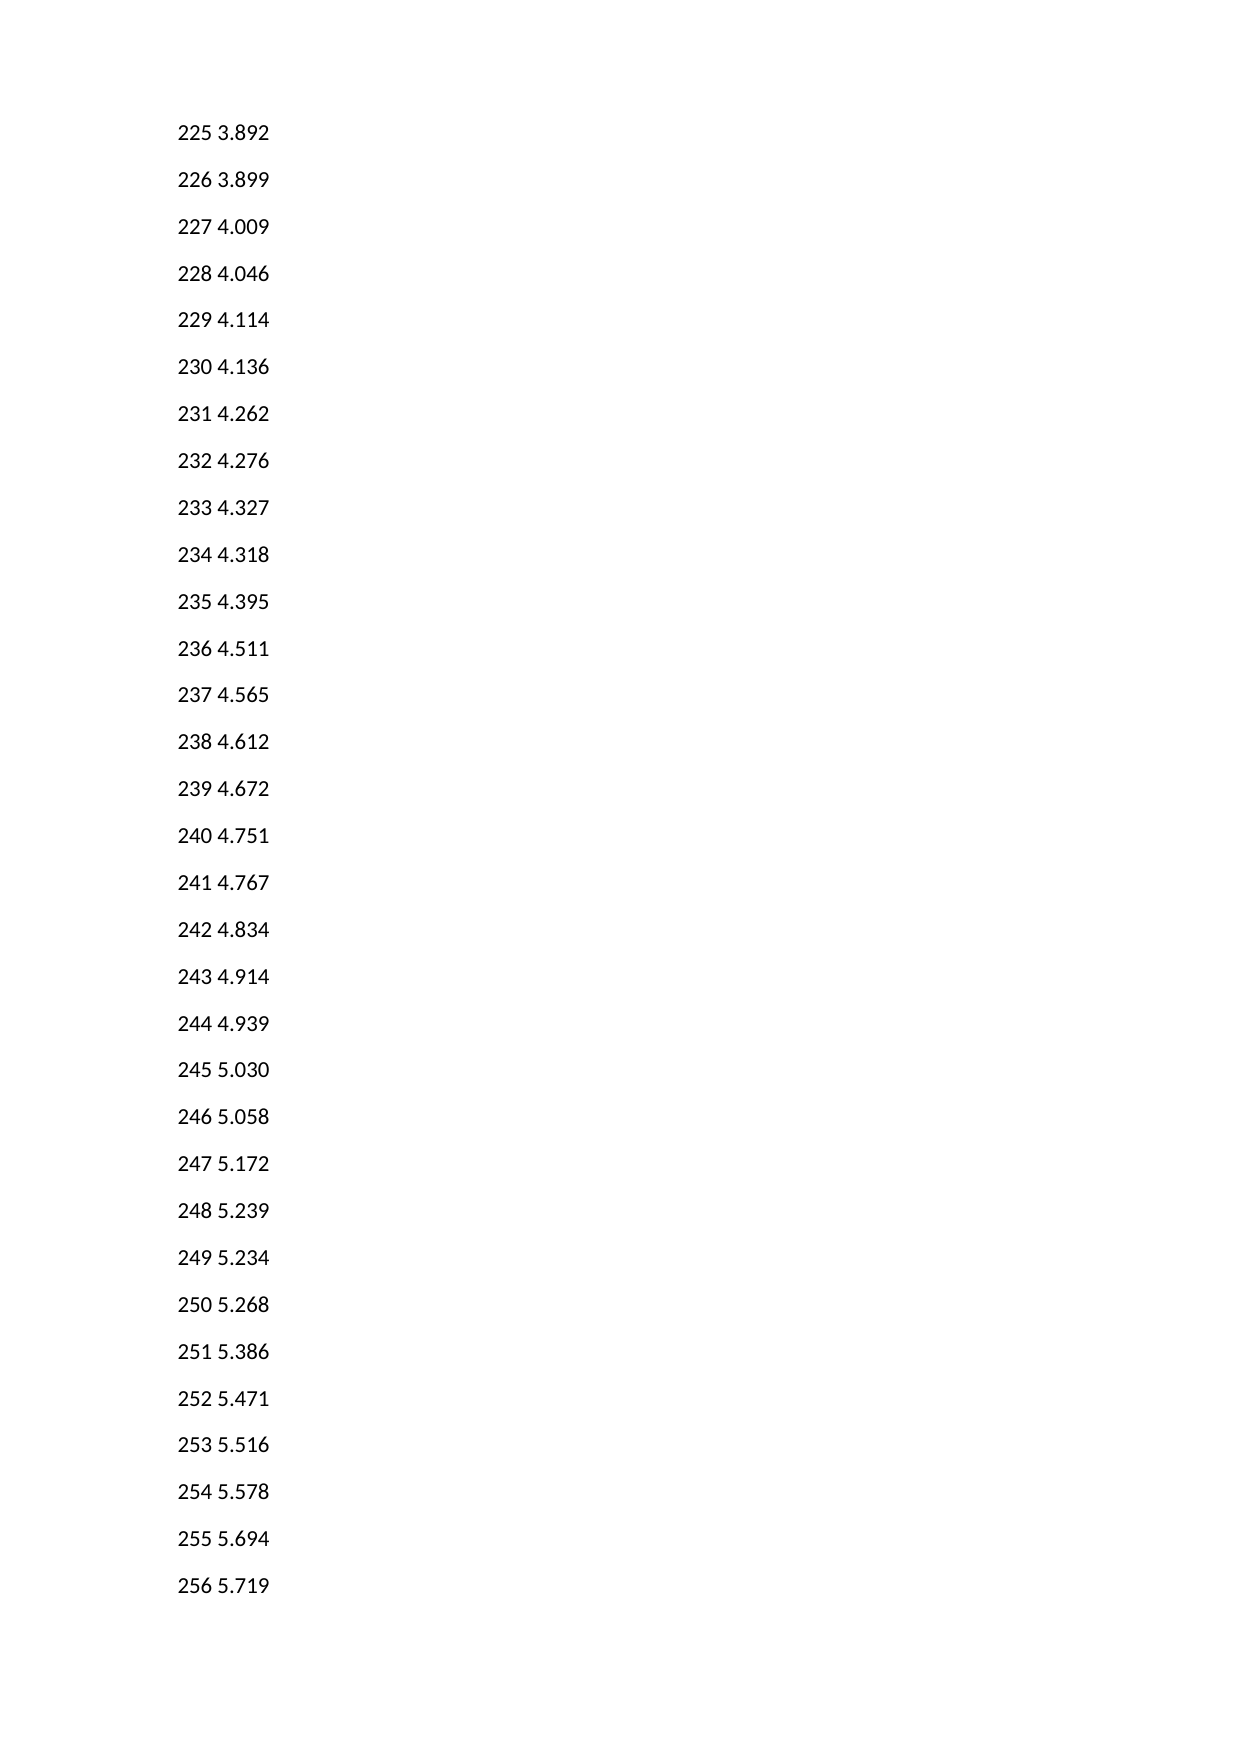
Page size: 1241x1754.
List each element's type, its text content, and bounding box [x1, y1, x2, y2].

text 234 4.318 [177, 540, 1152, 568]
text 255 5.694 [177, 1524, 1152, 1552]
text 256 5.719 [177, 1571, 1152, 1599]
text 228 4.046 [177, 259, 1152, 287]
text 246 5.058 [177, 1102, 1152, 1131]
text 240 4.751 [177, 821, 1152, 849]
text 245 5.030 [177, 1056, 1152, 1084]
text 231 4.262 [177, 399, 1152, 427]
text 250 5.268 [177, 1290, 1152, 1318]
text 227 4.009 [177, 212, 1152, 240]
text 253 5.516 [177, 1431, 1152, 1459]
text 247 5.172 [177, 1149, 1152, 1177]
text 242 4.834 [177, 915, 1152, 943]
text 235 4.395 [177, 587, 1152, 615]
text 249 5.234 [177, 1243, 1152, 1271]
text 229 4.114 [177, 306, 1152, 334]
text 252 5.471 [177, 1384, 1152, 1412]
text 225 3.892 [177, 118, 1152, 146]
text 238 4.612 [177, 727, 1152, 756]
text 237 4.565 [177, 681, 1152, 709]
text 226 3.899 [177, 165, 1152, 193]
text 230 4.136 [177, 352, 1152, 381]
text 241 4.767 [177, 868, 1152, 896]
text 232 4.276 [177, 446, 1152, 474]
text 236 4.511 [177, 634, 1152, 662]
text 251 5.386 [177, 1337, 1152, 1365]
text 239 4.672 [177, 774, 1152, 802]
text 243 4.914 [177, 962, 1152, 990]
text 248 5.239 [177, 1196, 1152, 1224]
text 244 4.939 [177, 1009, 1152, 1037]
text 254 5.578 [177, 1477, 1152, 1506]
text 233 4.327 [177, 493, 1152, 521]
